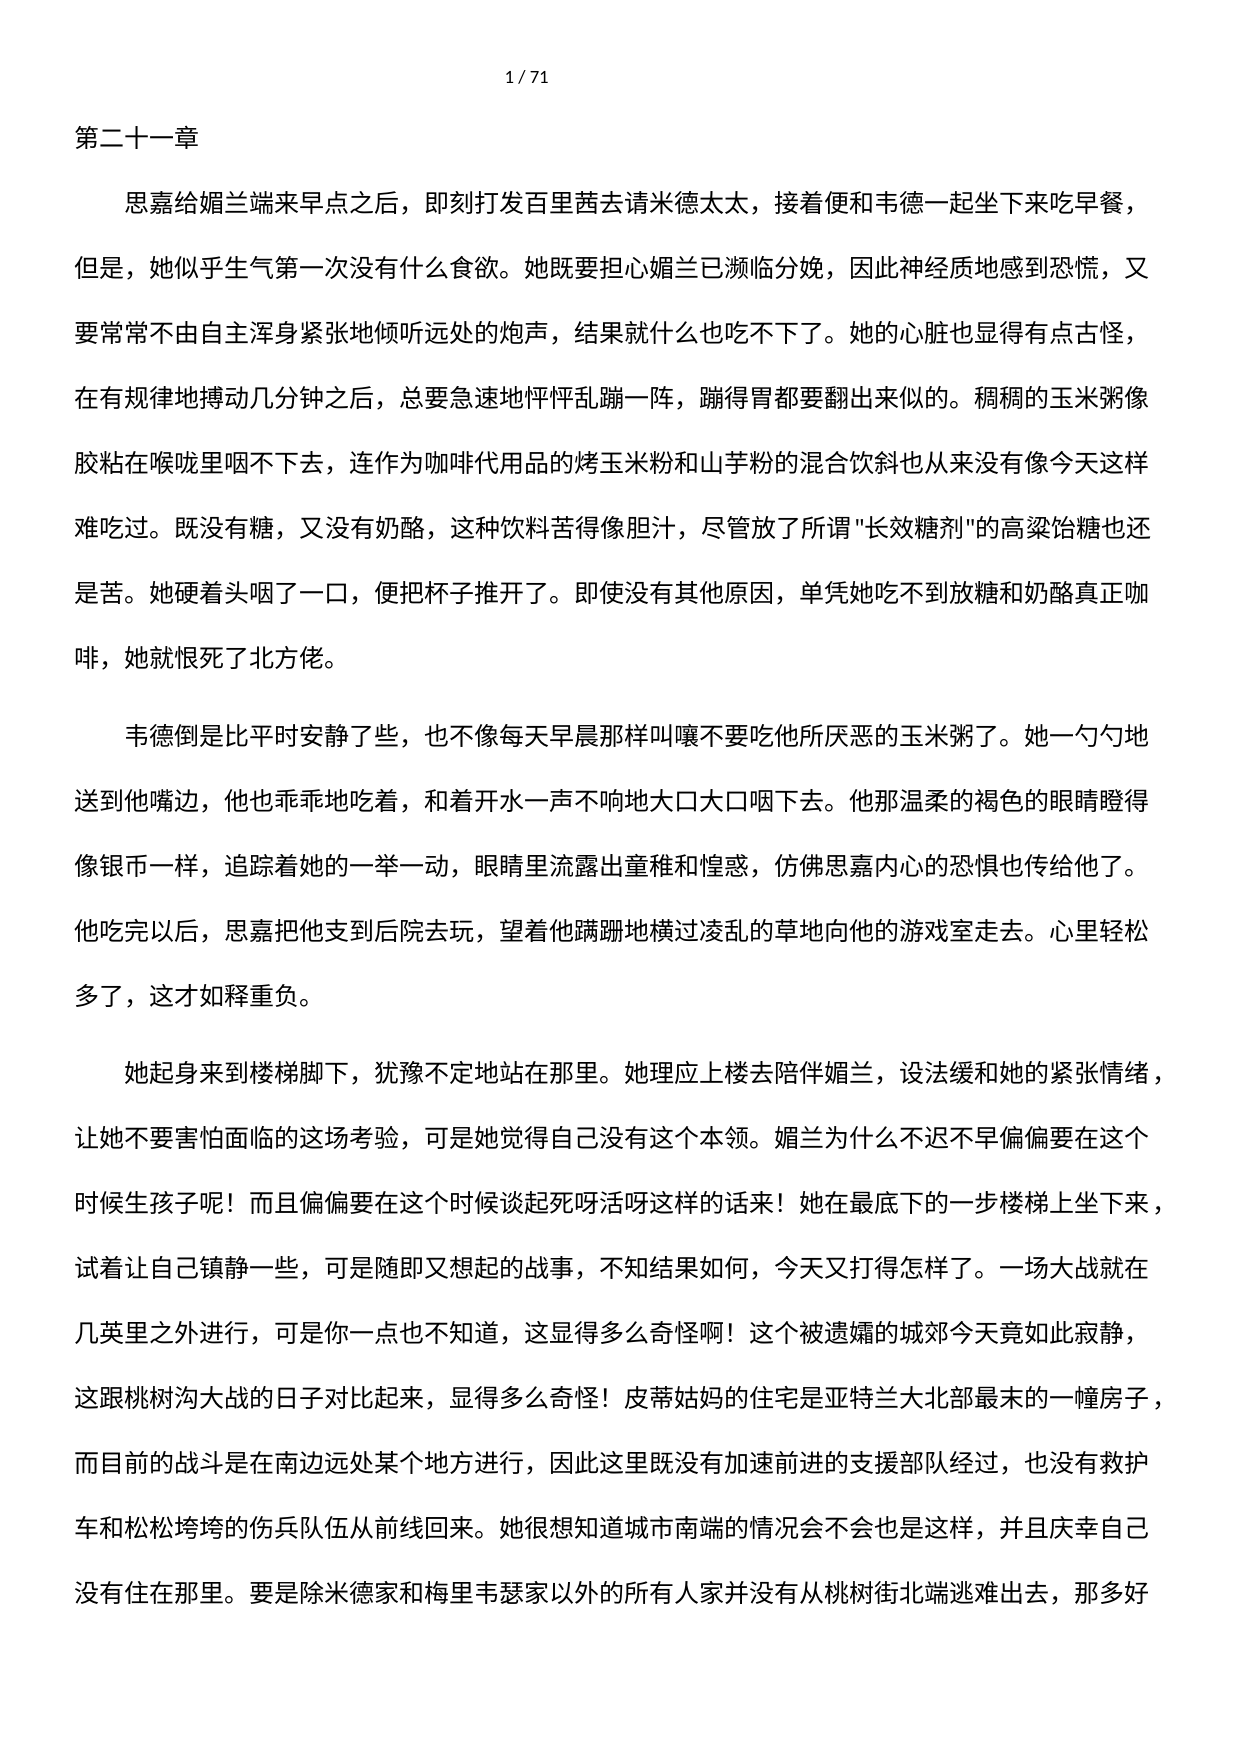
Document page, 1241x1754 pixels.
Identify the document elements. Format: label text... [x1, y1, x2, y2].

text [74, 1039, 1152, 1624]
text 韦德倒是比平时安静了些，也不像每天早晨那样叫嚷不要吃他所厌恶的玉米粥了。她一勺勺地送到他嘴边，他也乖乖地吃着，和着开水一声不响地大口大口咽下去。他那温柔的褐色的眼睛瞪得像银币一样，追踪着她的一举一动，眼睛里流露出童稚和惶惑，仿佛思嘉内心的恐惧也传给他了。他吃完以后，思嘉把他支到后院去玩，望着他蹒跚地横过凌乱的草地向他的游戏室走去。心里轻松多了，这才如释重负。 [74, 702, 1152, 1027]
text 思嘉给媚兰端来早点之后，即刻打发百里茜去请米德太太，接着便和韦德一起坐下来吃早餐，但是，她似乎生气第一次没有什么食欲。她既要担心媚兰已濒临分娩，因此神经质地感到恐慌，又要常常不由自主浑身紧张地倾听远处的炮声，结果就什么也吃不下了。她的心脏也显得有点古怪，在有规律地搏动几分钟之后，总要急速地怦怦乱蹦一阵，蹦得胃都要翻出来似的。稠稠的玉米粥像胶粘在喉咙里咽不下去，连作为咖啡代用品的烤玉米粉和山芋粉的混合饮斜也从来没有像今天这样难吃过。既没有糖，又没有奶酪，这种饮料苦得像胆汁，尽管放了所谓"长效糖剂"的高粱饴糖也还是苦。她硬着头咽了一口，便把杯子推开了。即使没有其他原因，单凭她吃不到放糖和奶酪真正咖啡，她就恨死了北方佬。 [74, 169, 1152, 689]
text 第二十一章 [74, 104, 1152, 169]
